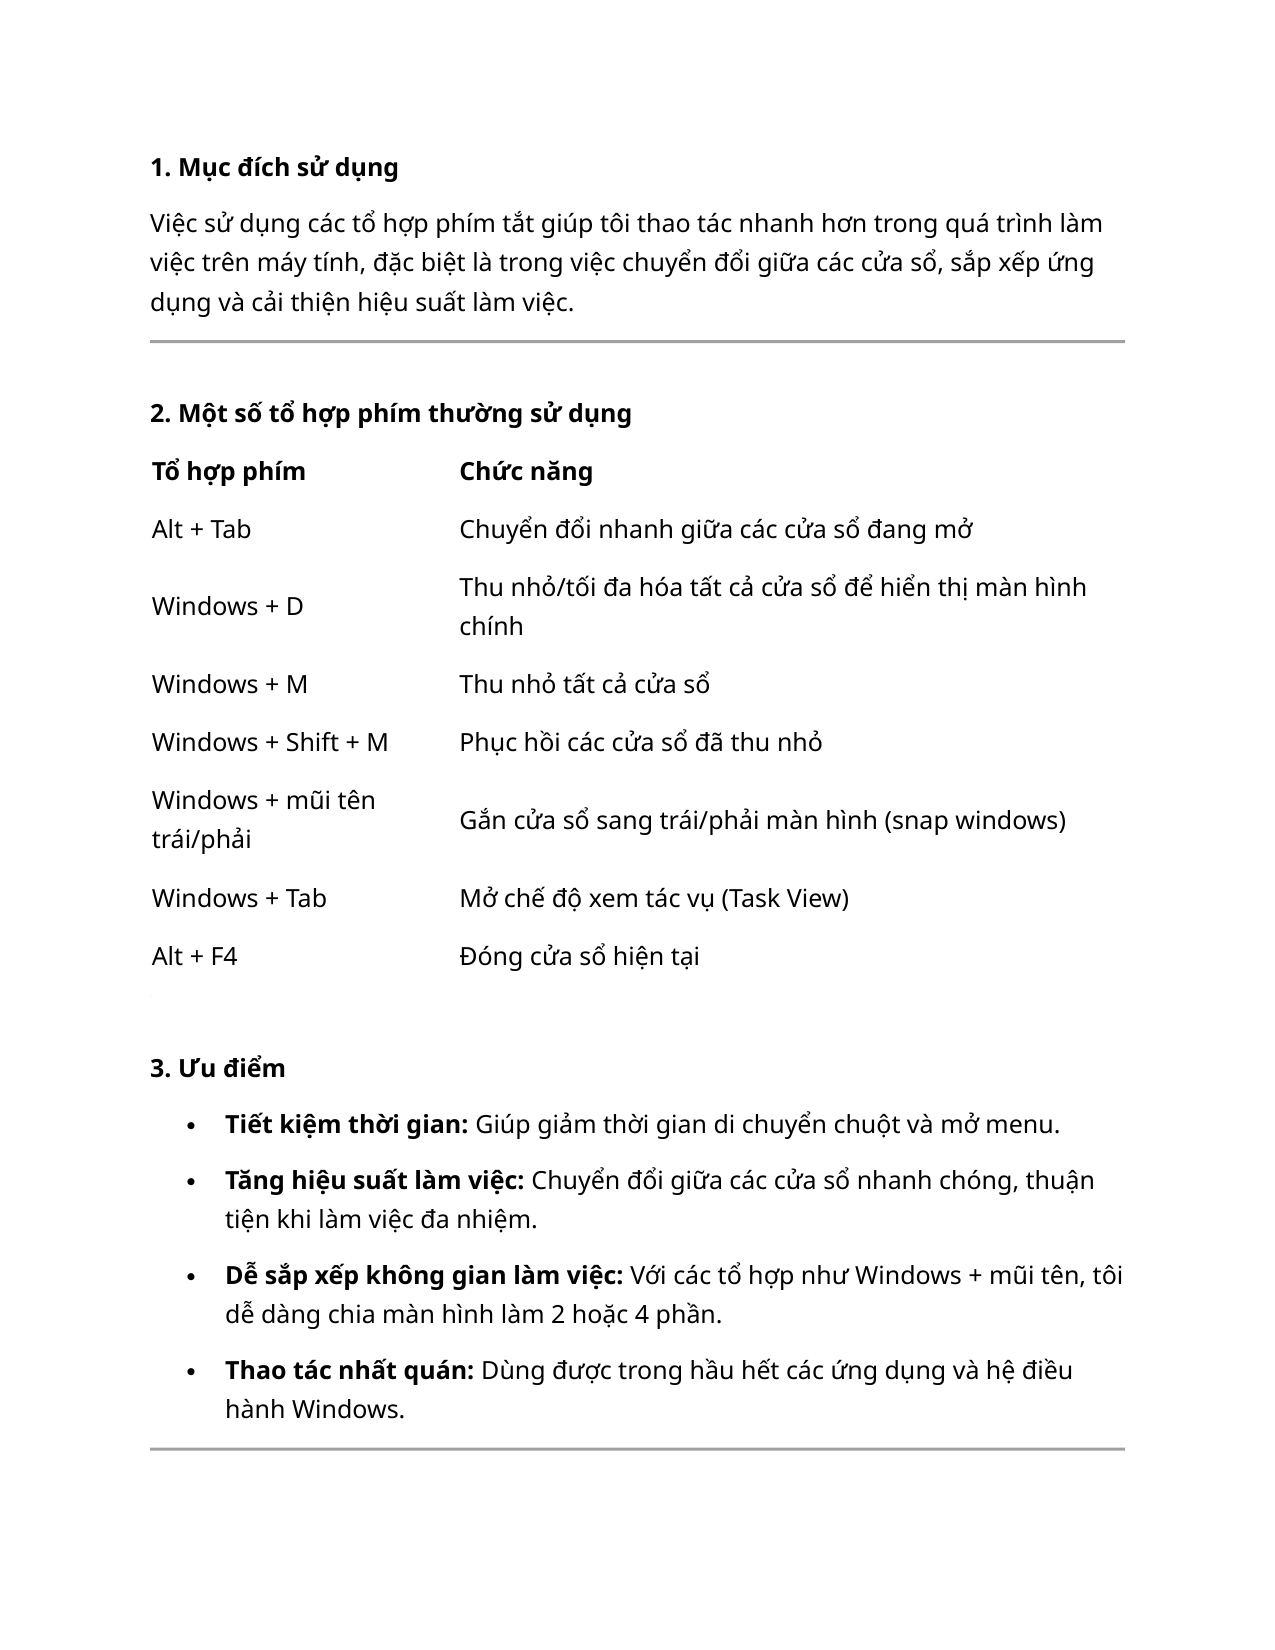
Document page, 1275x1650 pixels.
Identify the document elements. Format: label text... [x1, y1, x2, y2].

table_cell Mở chế độ xem tác vụ (Task View) [458, 879, 1097, 937]
table_cell Alt + Tab [150, 510, 457, 568]
text 2. Một số tổ hợp phím thường sử dụng [150, 396, 1125, 430]
table_cell Windows + M [150, 665, 457, 723]
table_cell Thu nhỏ/tối đa hóa tất cả cửa sổ để hiển thị màn hình chính [458, 568, 1097, 665]
table_cell Đóng cửa sổ hiện tại [458, 937, 1097, 995]
table_cell Gắn cửa sổ sang trái/phải màn hình (snap windows) [458, 781, 1097, 879]
list Dễ sắp xếp không gian làm việc: Với các tổ hợp như Windows + mũi tên, tôi dễ dàng chia màn hình làm 2 hoặc 4 phần. [187, 1257, 1125, 1331]
table_cell Phục hồi các cửa sổ đã thu nhỏ [458, 723, 1097, 781]
table_cell Windows + D [150, 568, 457, 665]
text Việc sử dụng các tổ hợp phím tắt giúp tôi thao tác nhanh hơn trong quá trình làm việc trên máy tính, đặc biệt là trong việc chuyển đổi giữa các cửa sổ, sắp xếp ứng dụng và cải thiện hiệu suất làm việc. [150, 206, 1125, 318]
table_cell Windows + Shift + M [150, 723, 457, 781]
table_cell Thu nhỏ tất cả cửa sổ [458, 665, 1097, 723]
table_header Chức năng [458, 452, 1097, 510]
table_cell Alt + F4 [150, 937, 457, 995]
table_cell Windows + Tab [150, 879, 457, 937]
table_cell Windows + mũi tên trái/phải [150, 781, 457, 879]
table_header Tổ hợp phím [150, 452, 457, 510]
table_cell Chuyển đổi nhanh giữa các cửa sổ đang mở [458, 510, 1097, 568]
list Tăng hiệu suất làm việc: Chuyển đổi giữa các cửa sổ nhanh chóng, thuận tiện khi làm việc đa nhiệm. [187, 1162, 1125, 1236]
list Thao tác nhất quán: Dùng được trong hầu hết các ứng dụng và hệ điều hành Windows. [187, 1352, 1125, 1426]
text 3. Ưu điểm [150, 1051, 1125, 1085]
text 1. Mục đích sử dụng [150, 150, 1125, 184]
list Tiết kiệm thời gian: Giúp giảm thời gian di chuyển chuột và mở menu. [187, 1107, 1125, 1141]
